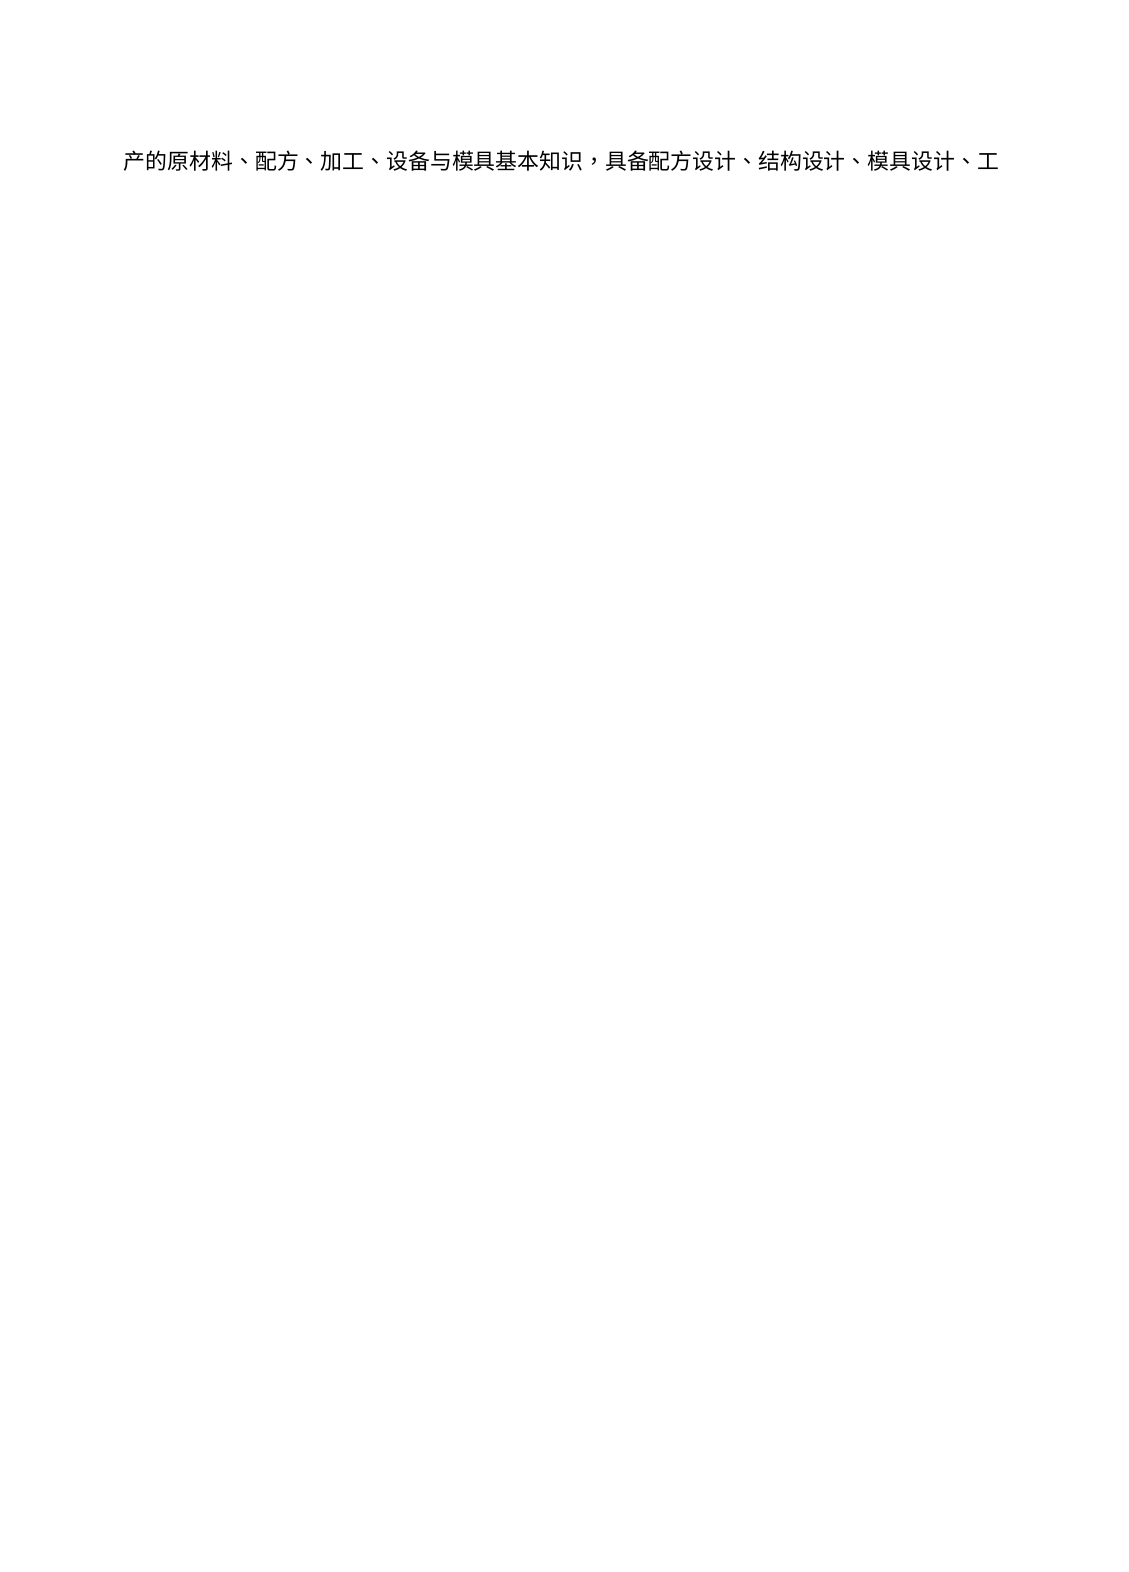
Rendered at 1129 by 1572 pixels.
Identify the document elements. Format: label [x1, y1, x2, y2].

text [124, 146, 1008, 176]
